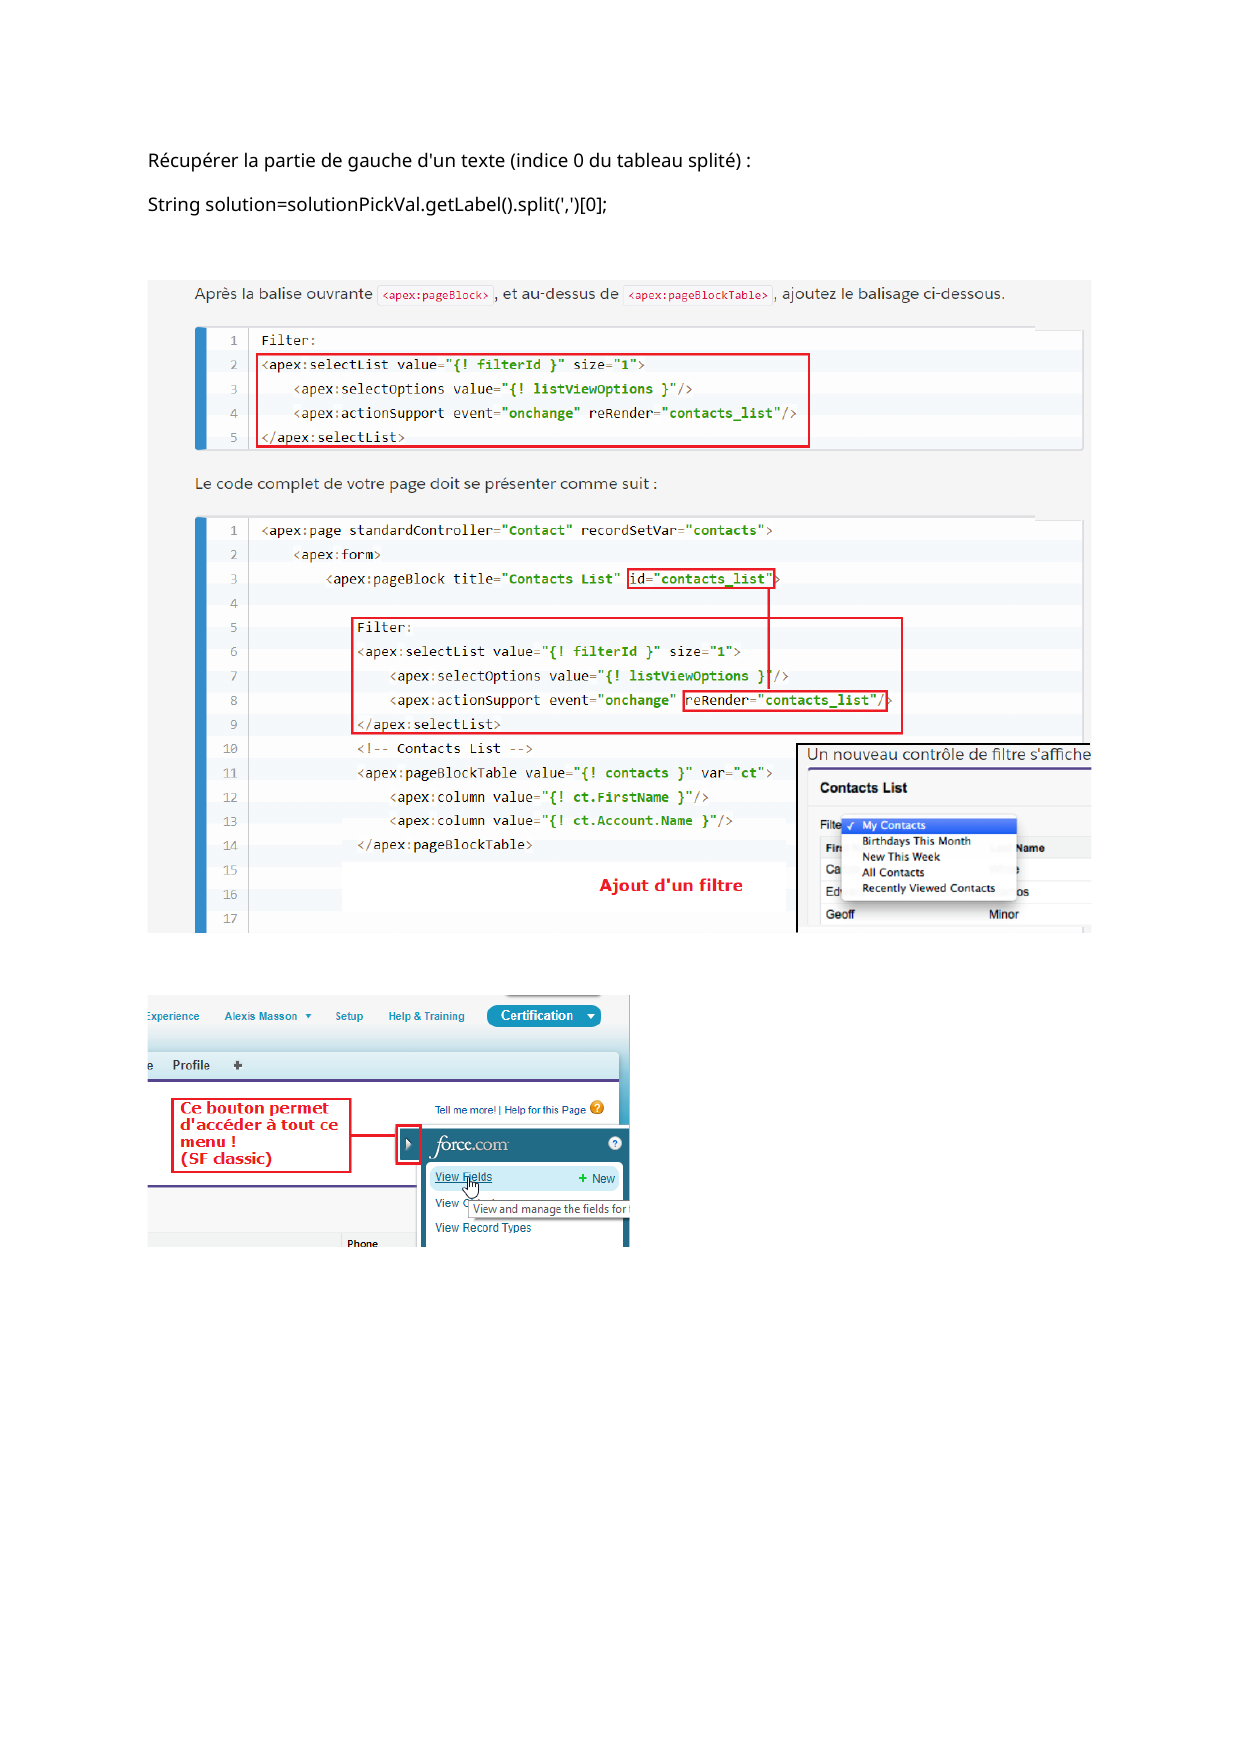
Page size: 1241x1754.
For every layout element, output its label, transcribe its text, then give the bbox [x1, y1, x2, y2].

text String solution=solutionPickVal.getLabel().split(',')[0]; [148, 192, 1093, 217]
text Récupérer la partie de gauche d'un texte (indice 0 du tableau splité) : [148, 148, 1093, 173]
picture [147, 280, 1092, 933]
picture [147, 995, 630, 1247]
